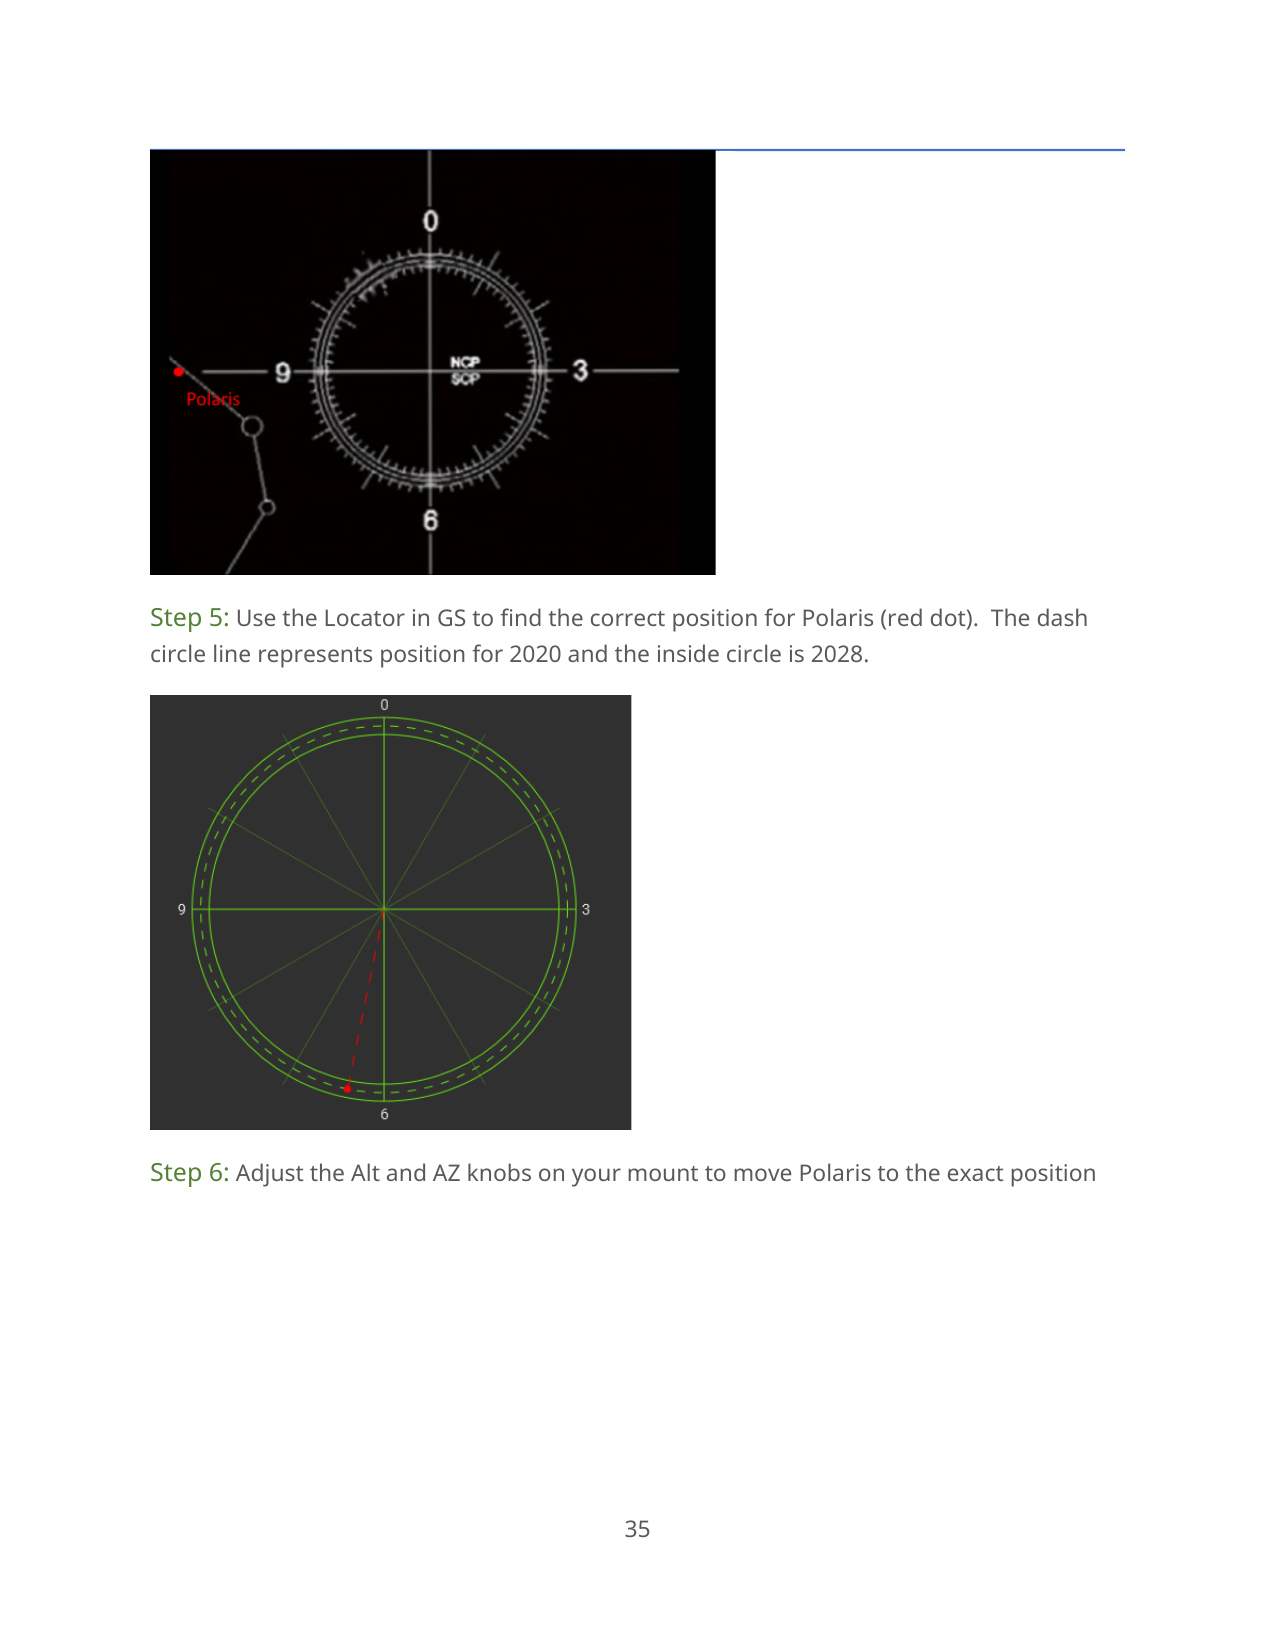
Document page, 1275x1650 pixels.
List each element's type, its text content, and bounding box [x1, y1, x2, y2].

text Step 6: Adjust the Alt and AZ knobs on your mount to move Polaris to the exact position [150, 1155, 1125, 1189]
picture [150, 695, 632, 1130]
picture [150, 150, 716, 575]
text Step 5: Use the Locator in GS to find the correct position for Polaris (red dot). The dash circle line represents position for 2020 and the inside circle is 2028. [150, 600, 1125, 670]
